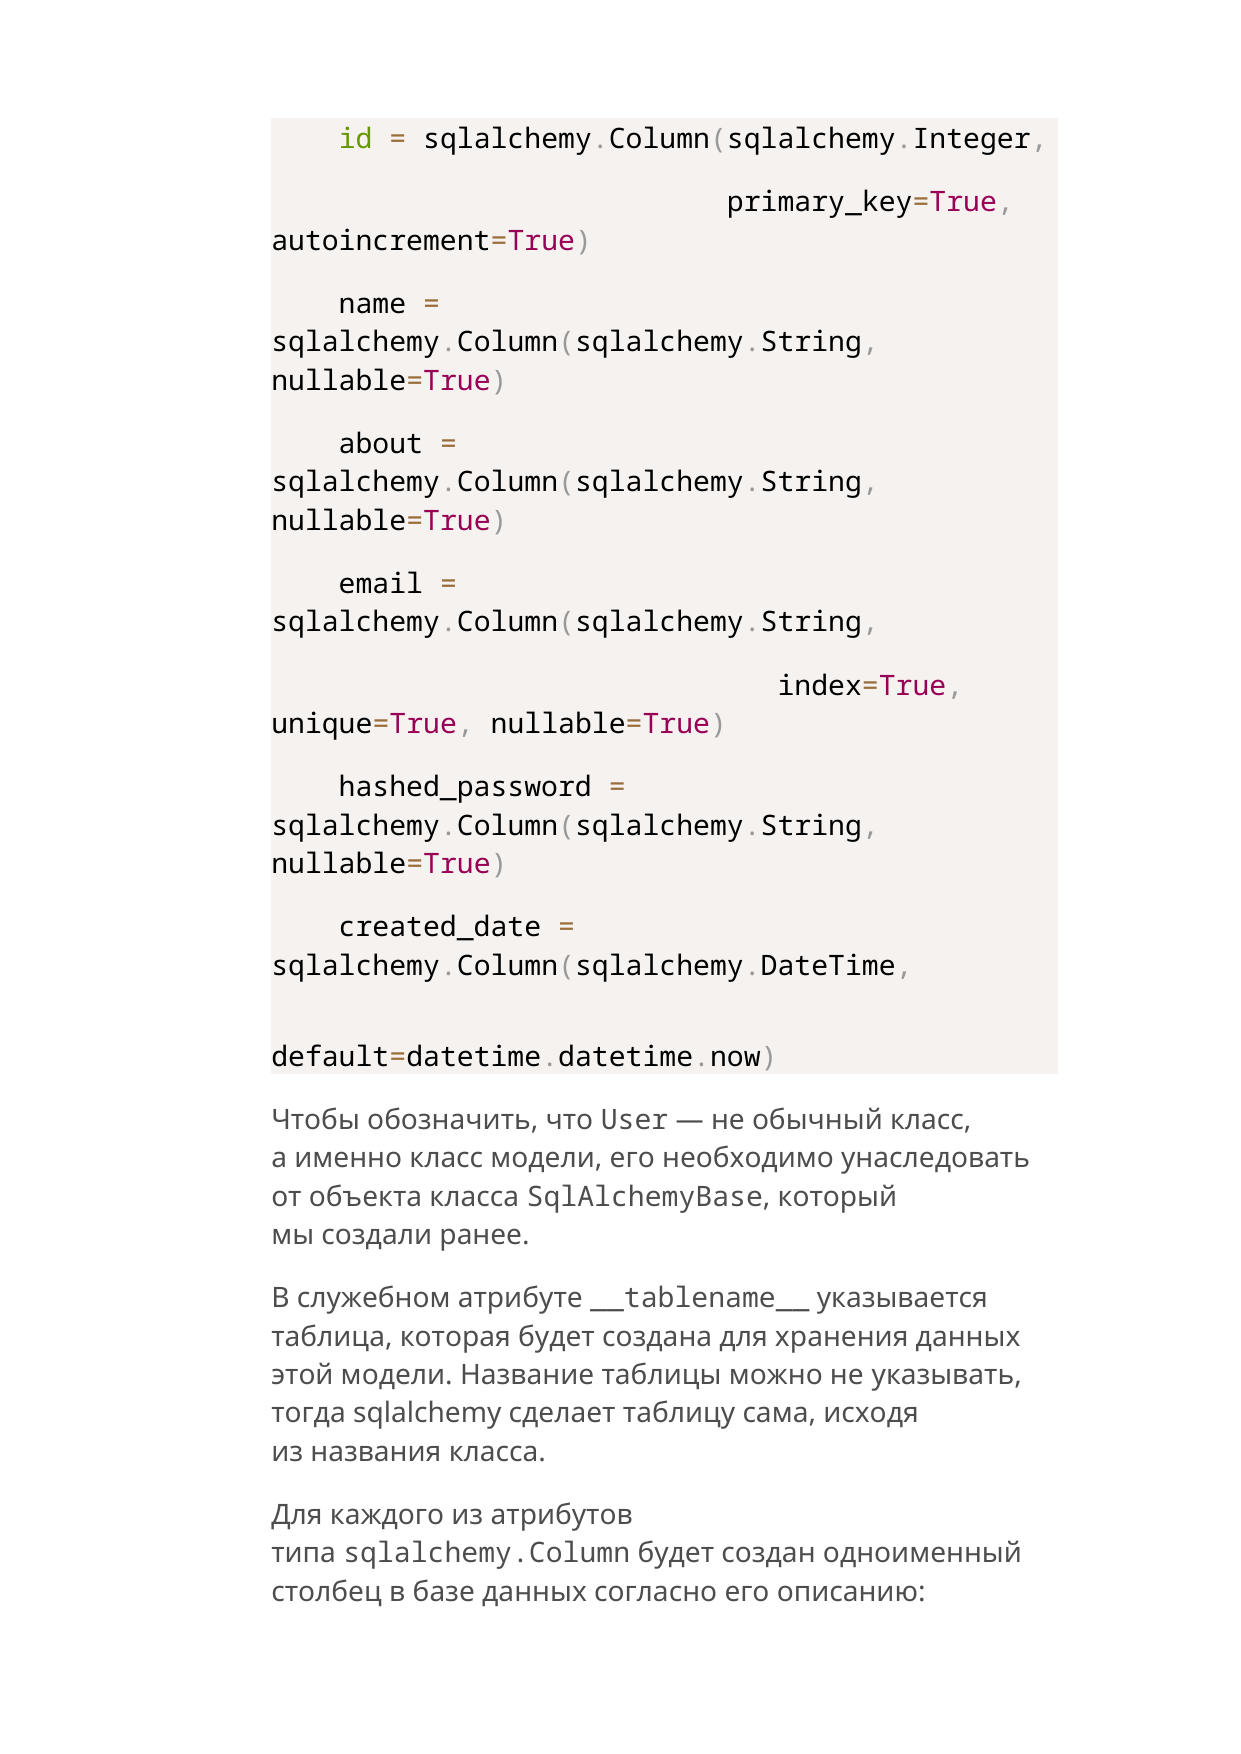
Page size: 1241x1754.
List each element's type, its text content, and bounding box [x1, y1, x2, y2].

text Чтобы обозначить, что User — не обычный класc, а именно класс модели, его необходимо унаследовать от объекта класса SqlAlchemyBase, который мы создали ранее. [271, 1099, 1058, 1253]
text email = sqlalchemy.Column(sqlalchemy.String, [271, 563, 1058, 640]
text default=datetime.datetime.now) [271, 1008, 1058, 1074]
text primary_key=True, autoincrement=True) [271, 181, 1058, 258]
text about = sqlalchemy.Column(sqlalchemy.String, nullable=True) [271, 423, 1058, 538]
text index=True, unique=True, nullable=True) [271, 665, 1058, 741]
text В служебном атрибуте __tablename__ указывается таблица, которая будет создана для хранения данных этой модели. Название таблицы можно не указывать, тогда sqlalchemy сделает таблицу сама, исходя из названия класса. [271, 1278, 1058, 1469]
text id = sqlalchemy.Column(sqlalchemy.Integer, [271, 118, 1058, 156]
text Для каждого из атрибутов типа sqlalchemy.Column будет создан одноименный столбец в базе данных согласно его описанию: [271, 1494, 1058, 1609]
text created_date = sqlalchemy.Column(sqlalchemy.DateTime, [271, 906, 1058, 983]
text name = sqlalchemy.Column(sqlalchemy.String, nullable=True) [271, 283, 1058, 398]
text hashed_password = sqlalchemy.Column(sqlalchemy.String, nullable=True) [271, 766, 1058, 881]
